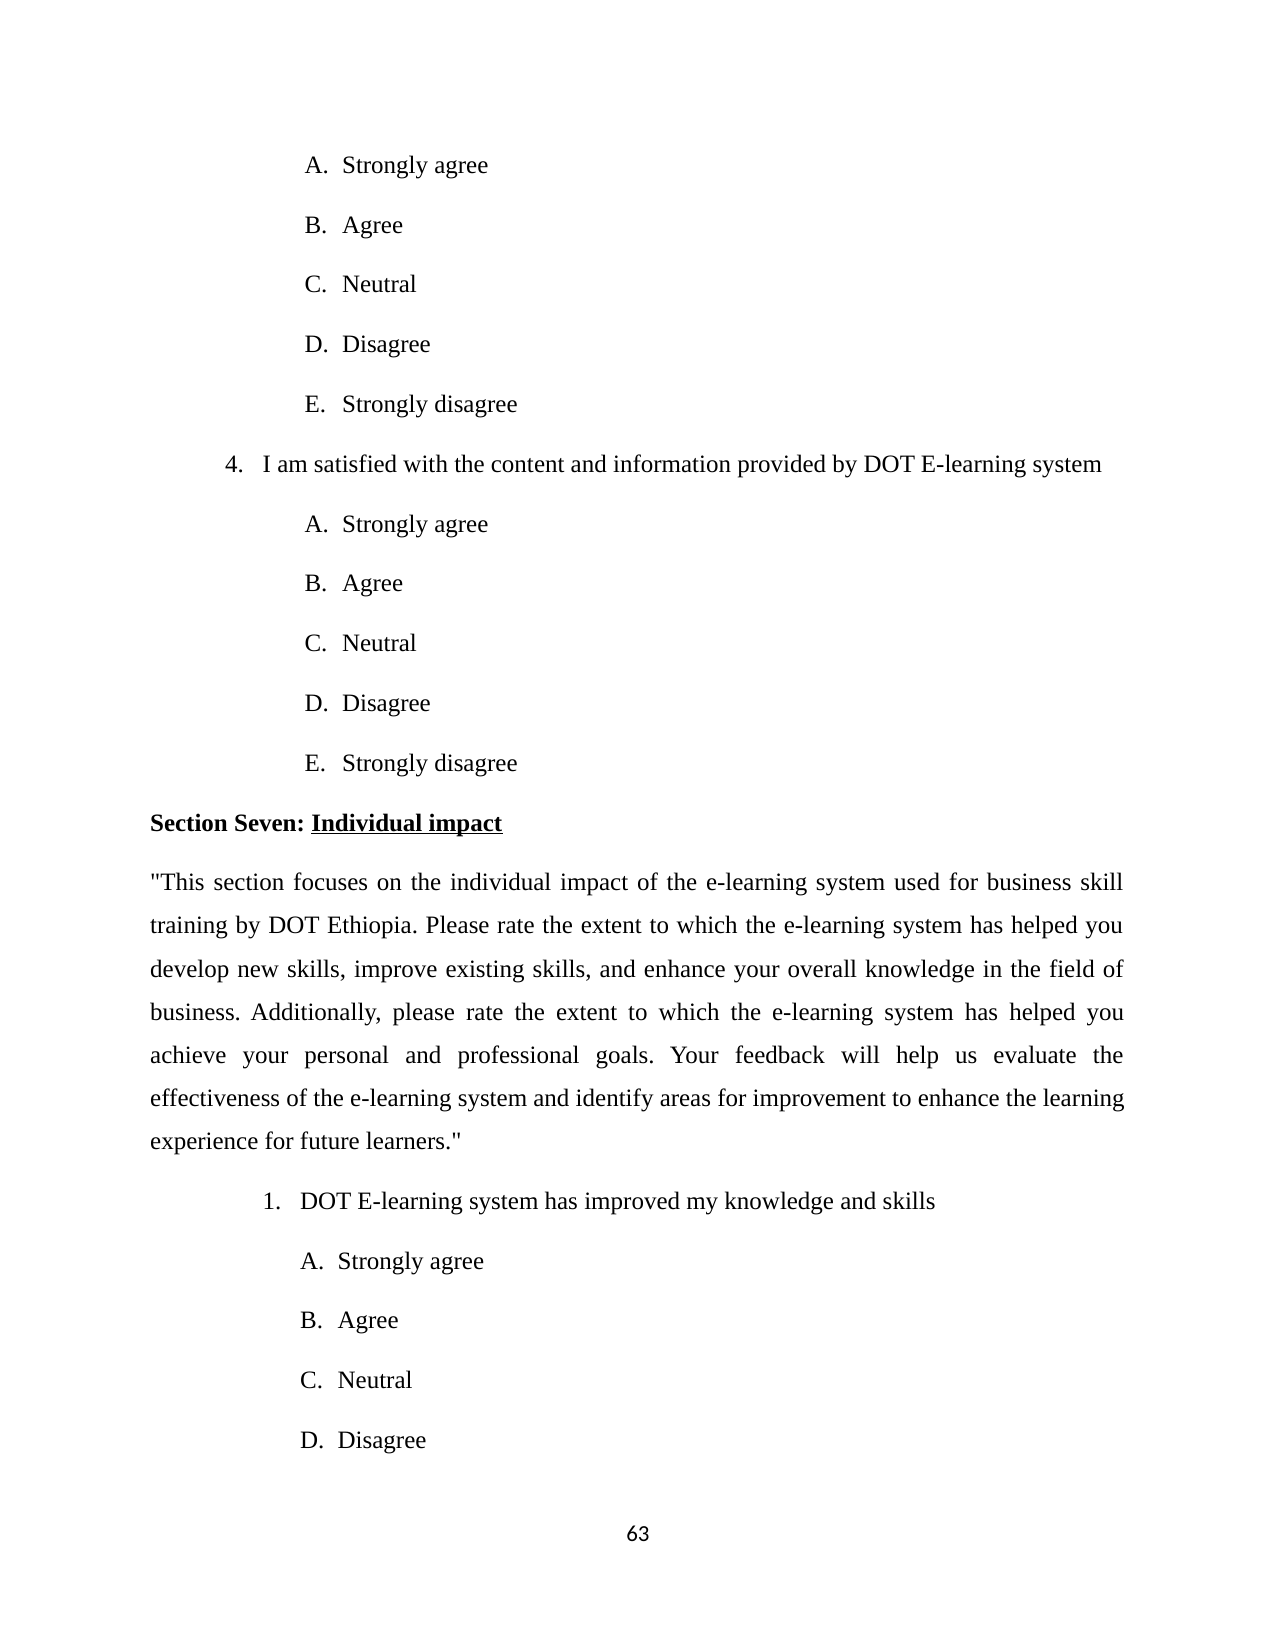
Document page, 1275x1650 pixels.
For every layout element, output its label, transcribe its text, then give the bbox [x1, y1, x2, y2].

list Strongly agree [304, 509, 1125, 537]
list Strongly agree [300, 1246, 1125, 1274]
list Disagree [304, 329, 1125, 358]
list Agree [304, 210, 1125, 238]
list Agree [300, 1306, 1125, 1334]
list I am satisfied with the content and information provided by DOT E-learning system [225, 449, 1125, 478]
list Strongly disagree [304, 748, 1125, 777]
list Neutral [300, 1365, 1125, 1394]
list Neutral [304, 628, 1125, 657]
list Strongly agree [304, 150, 1125, 179]
text Section Seven: Individual impact [150, 808, 1125, 836]
list Neutral [304, 269, 1125, 298]
text "This section focuses on the individual impact of the e-learning system used for business skill training by DOT Ethiopia. Please rate the extent to which the e-learning system has helped you develop new skills, improve existing skills, and enhance your overall knowledge in the field of business. Additionally, please rate the extent to which the e-learning system has helped you achieve your personal and professional goals. Your feedback will help us evaluate the effectiveness of the e-learning system and identify areas for improvement to enhance the learning experience for future learners." [150, 867, 1125, 1155]
list Strongly disagree [304, 389, 1125, 418]
list Disagree [304, 688, 1125, 717]
list Agree [304, 568, 1125, 597]
list DOT E-learning system has improved my knowledge and skills [262, 1186, 1125, 1215]
list Disagree [300, 1425, 1125, 1454]
